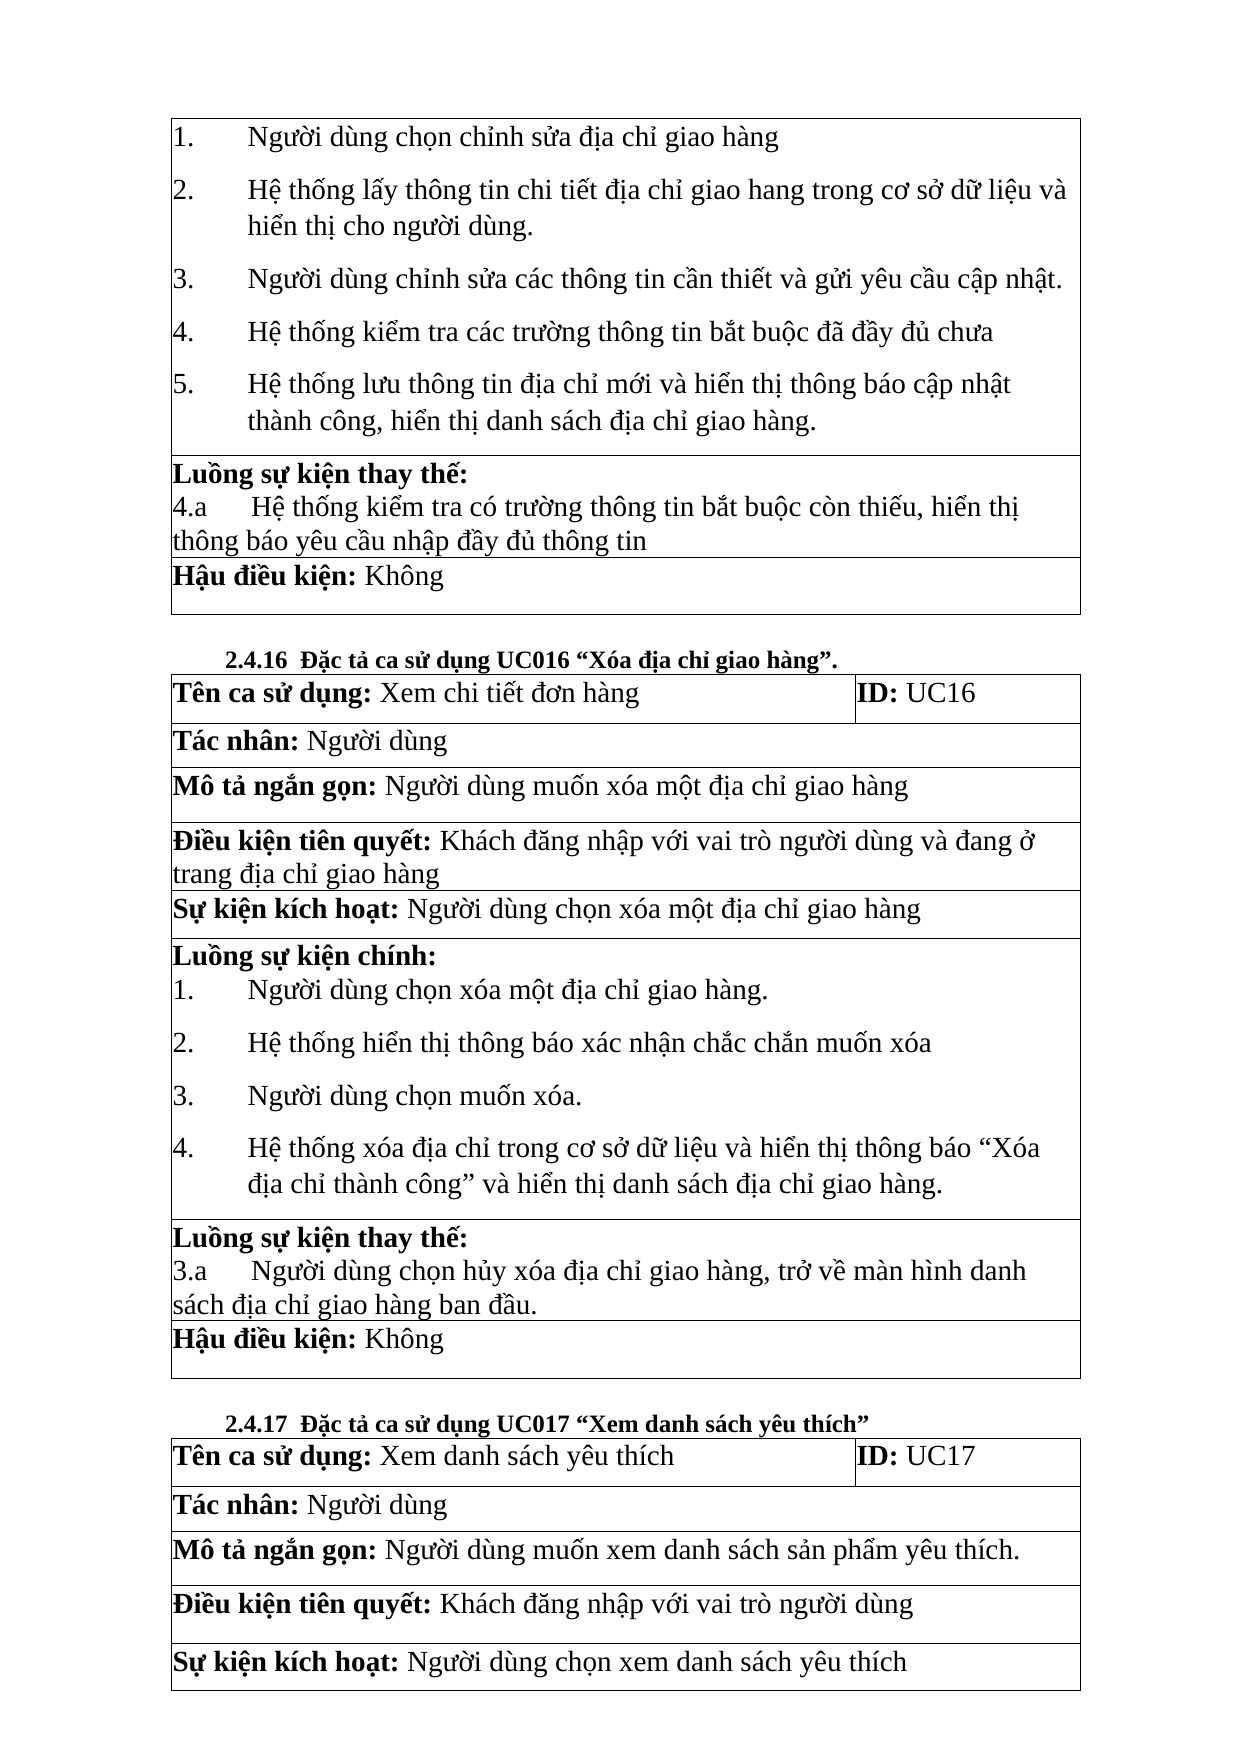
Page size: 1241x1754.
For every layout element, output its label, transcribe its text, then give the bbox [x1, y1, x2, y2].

subtitle 2.4.16 Đặc tả ca sử dụng UC016 “Xóa địa chỉ giao hàng”. [225, 645, 1094, 674]
table_cell Sự kiện kích hoạt: Người dùng chọn xóa một địa chỉ giao hàng [172, 891, 1080, 937]
table_header Tên ca sử dụng: Xem danh sách yêu thích [172, 1439, 855, 1486]
table_cell Sự kiện kích hoạt: Người dùng chọn xem danh sách yêu thích [172, 1644, 1080, 1690]
table_header Tên ca sử dụng: Xem chi tiết đơn hàng [172, 675, 855, 722]
table_cell Điều kiện tiên quyết: Khách đăng nhập với vai trò người dùng [172, 1586, 1080, 1643]
table_header ID: UC17 [856, 1439, 1080, 1486]
table_cell Hậu điều kiện: Không [172, 558, 1080, 614]
table_cell Hậu điều kiện: Không [172, 1321, 1080, 1378]
table_cell Mô tả ngắn gọn: Người dùng muốn xem danh sách sản phẩm yêu thích. [172, 1532, 1080, 1585]
table_cell Luồng sự kiện chính: Người dùng chọn xóa một địa chỉ giao hàng. Hệ thống hiển thị thông báo xác nhận chắc chắn muốn xóa Người dùng chọn muốn xóa. Hệ thống xóa địa chỉ trong cơ sở dữ liệu và hiển thị thông báo “Xóa địa chỉ thành công” và hiển thị danh sách địa chỉ giao hàng. [172, 939, 1080, 1219]
table_cell Luồng sự kiện thay thế: 3.a Người dùng chọn hủy xóa địa chỉ giao hàng, trở về màn hình danh sách địa chỉ giao hàng ban đầu. [172, 1220, 1080, 1320]
table_cell Tác nhân: Người dùng [172, 724, 1080, 767]
subtitle 2.4.17 Đặc tả ca sử dụng UC017 “Xem danh sách yêu thích” [225, 1409, 1094, 1437]
table_header ID: UC16 [856, 675, 1080, 722]
table_cell Tác nhân: Người dùng [172, 1487, 1080, 1531]
table_cell Điều kiện tiên quyết: Khách đăng nhập với vai trò người dùng và đang ở trang địa chỉ giao hàng [172, 823, 1080, 890]
table_cell Luồng sự kiện thay thế: 4.a Hệ thống kiểm tra có trường thông tin bắt buộc còn thiếu, hiển thị thông báo yêu cầu nhập đầy đủ thông tin [172, 456, 1080, 557]
table_cell Mô tả ngắn gọn: Người dùng muốn xóa một địa chỉ giao hàng [172, 768, 1080, 822]
